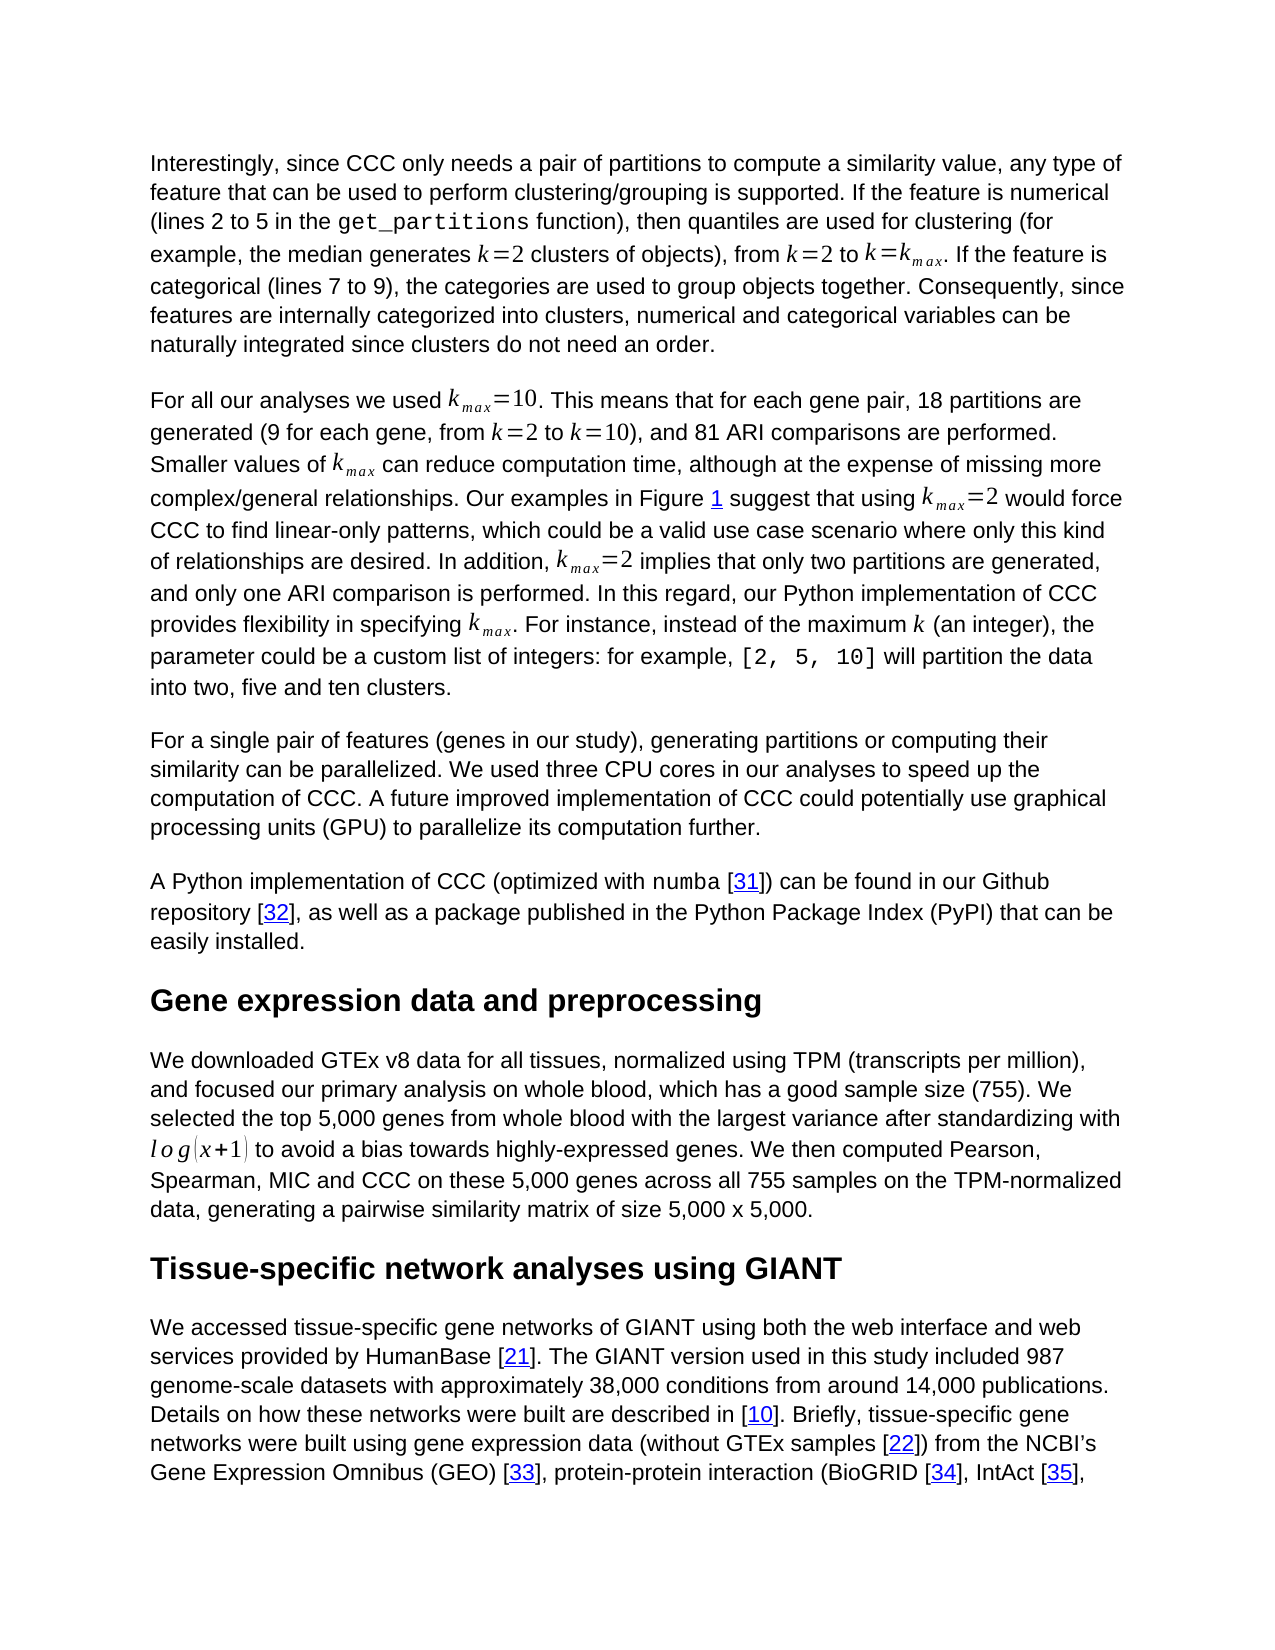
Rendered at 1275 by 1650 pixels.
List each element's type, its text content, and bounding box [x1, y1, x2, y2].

subtitle Tissue-specific network analyses using GIANT [150, 1250, 1125, 1286]
text A Python implementation of CCC (optimized with numba [31]) can be found in our Github repository [32], as well as a package published in the Python Package Index (PyPI) that can be easily installed. [150, 868, 1125, 954]
text For a single pair of features (genes in our study), generating partitions or computing their similarity can be parallelized. We used three CPU cores in our analyses to speed up the computation of CCC. A future improved implementation of CCC could potentially use graphical processing units (GPU) to parallelize its computation further. [150, 727, 1125, 841]
subtitle Gene expression data and preprocessing [150, 982, 1125, 1018]
text We downloaded GTEx v8 data for all tissues, normalized using TPM (transcripts per million), and focused our primary analysis on whole blood, which has a good sample size (755). We selected the top 5,000 genes from whole blood with the largest variance after standardizing with to avoid a bias towards highly-expressed genes. We then computed Pearson, Spearman, MIC and CCC on these 5,000 genes across all 755 samples on the TPM-normalized data, generating a pairwise similarity matrix of size 5,000 x 5,000. [150, 1047, 1125, 1222]
